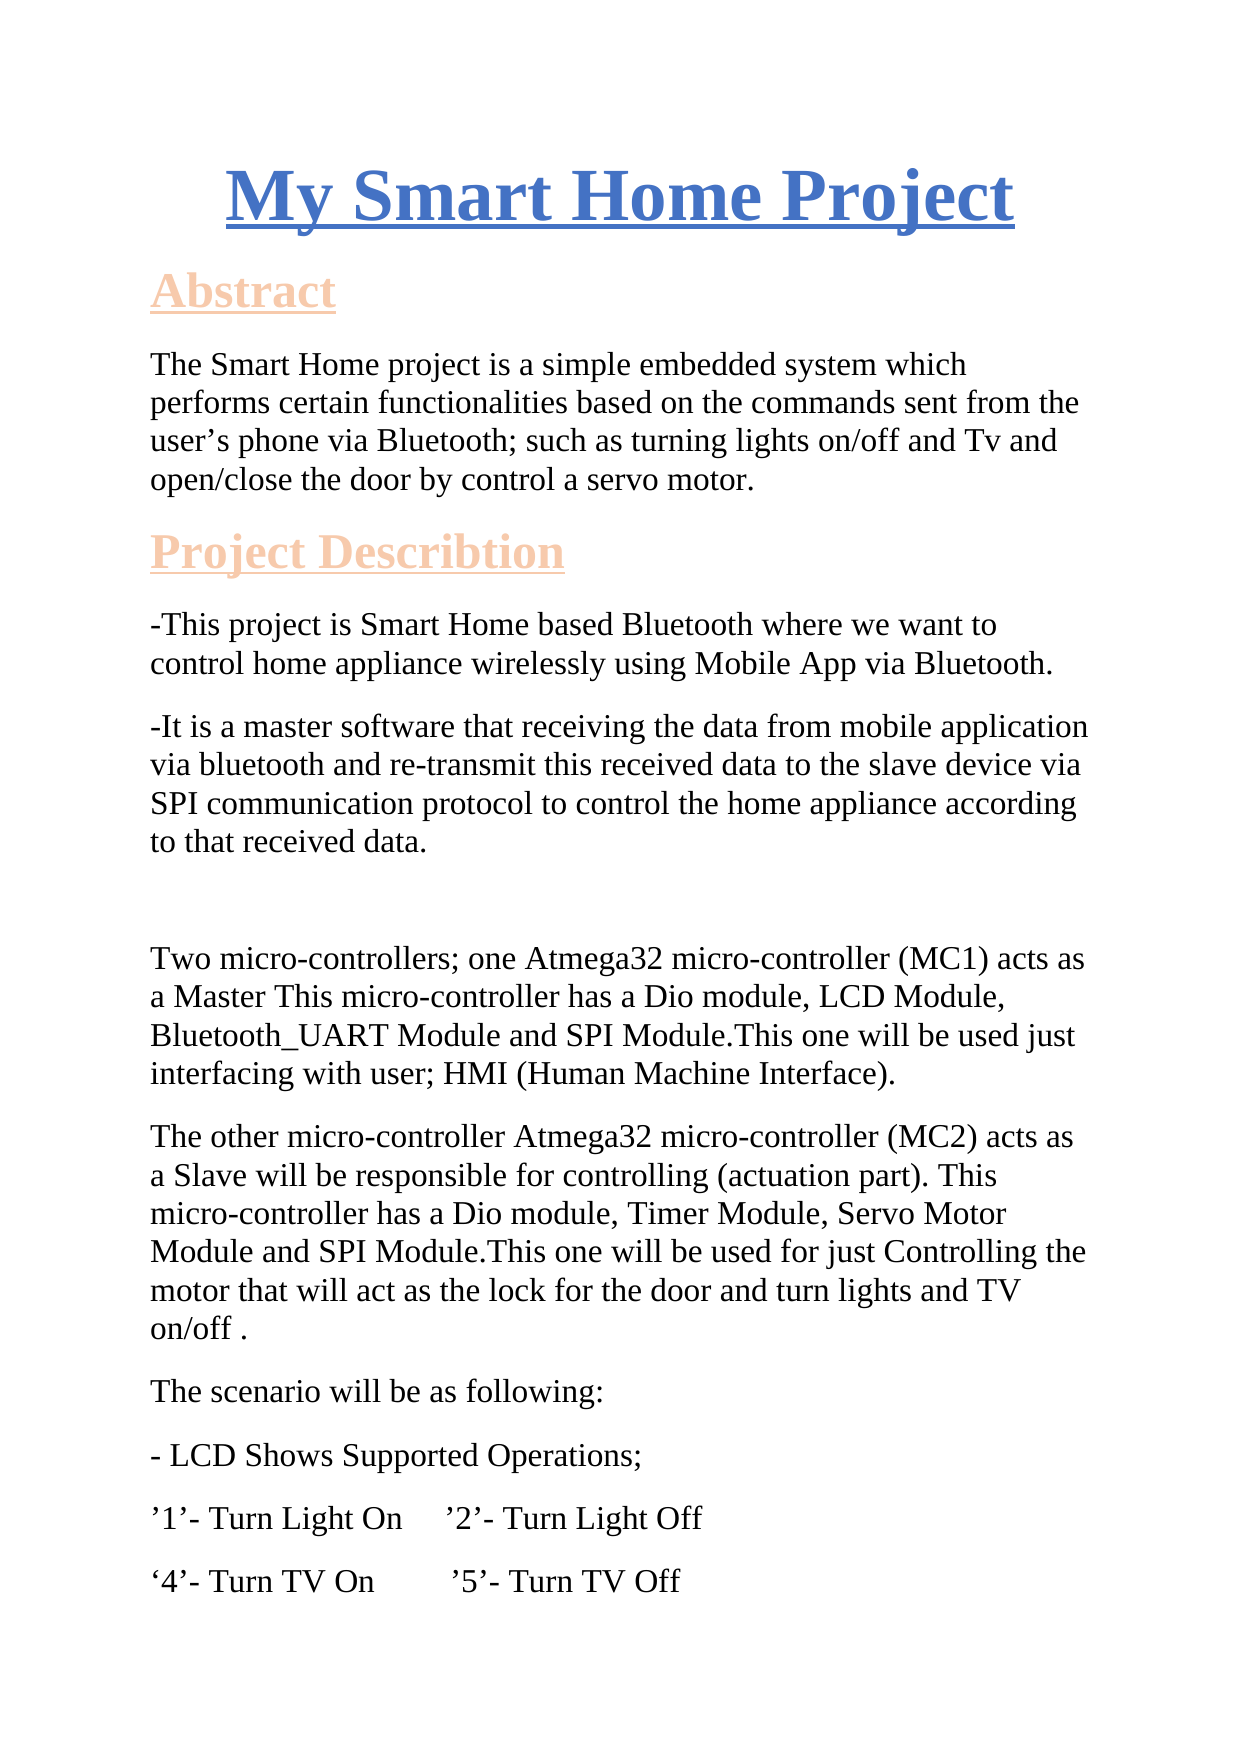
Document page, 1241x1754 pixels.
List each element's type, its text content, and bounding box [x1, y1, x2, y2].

text Abstract [150, 261, 1090, 319]
text The Smart Home project is a simple embedded system which performs certain functionalities based on the commands sent from the user’s phone via Bluetooth; such as turning lights on/off and Tv and open/close the door by control a servo motor. [150, 344, 1090, 497]
text The scenario will be as following: [150, 1372, 1090, 1410]
text ‘4’- Turn TV On ’5’- Turn TV Off [150, 1562, 1090, 1600]
text -It is a master software that receiving the data from mobile application via bluetooth and re-transmit this received data to the slave device via SPI communication protocol to control the home appliance according to that received data. [150, 706, 1090, 859]
text -This project is Smart Home based Bluetooth where we want to control home appliance wirelessly using Mobile App via Bluetooth. [150, 604, 1090, 681]
text Two micro-controllers; one Atmega32 micro-controller (MC1) acts as a Master This micro-controller has a Dio module, LCD Module, Bluetooth_UART Module and SPI Module.This one will be used just interfacing with user; HMI (Human Machine Interface). [150, 938, 1090, 1092]
text The other micro-controller Atmega32 micro-controller (MC2) acts as a Slave will be responsible for controlling (actuation part). This micro-controller has a Dio module, Timer Module, Servo Motor Module and SPI Module.This one will be used for just Controlling the motor that will act as the lock for the door and turn lights and TV on/off . [150, 1117, 1090, 1347]
text My Smart Home Project [150, 150, 1090, 236]
text ’1’- Turn Light On ’2’- Turn Light Off [150, 1498, 1090, 1537]
text - LCD Shows Supported Operations; [150, 1435, 1090, 1473]
text Project Describtion [150, 522, 1090, 579]
